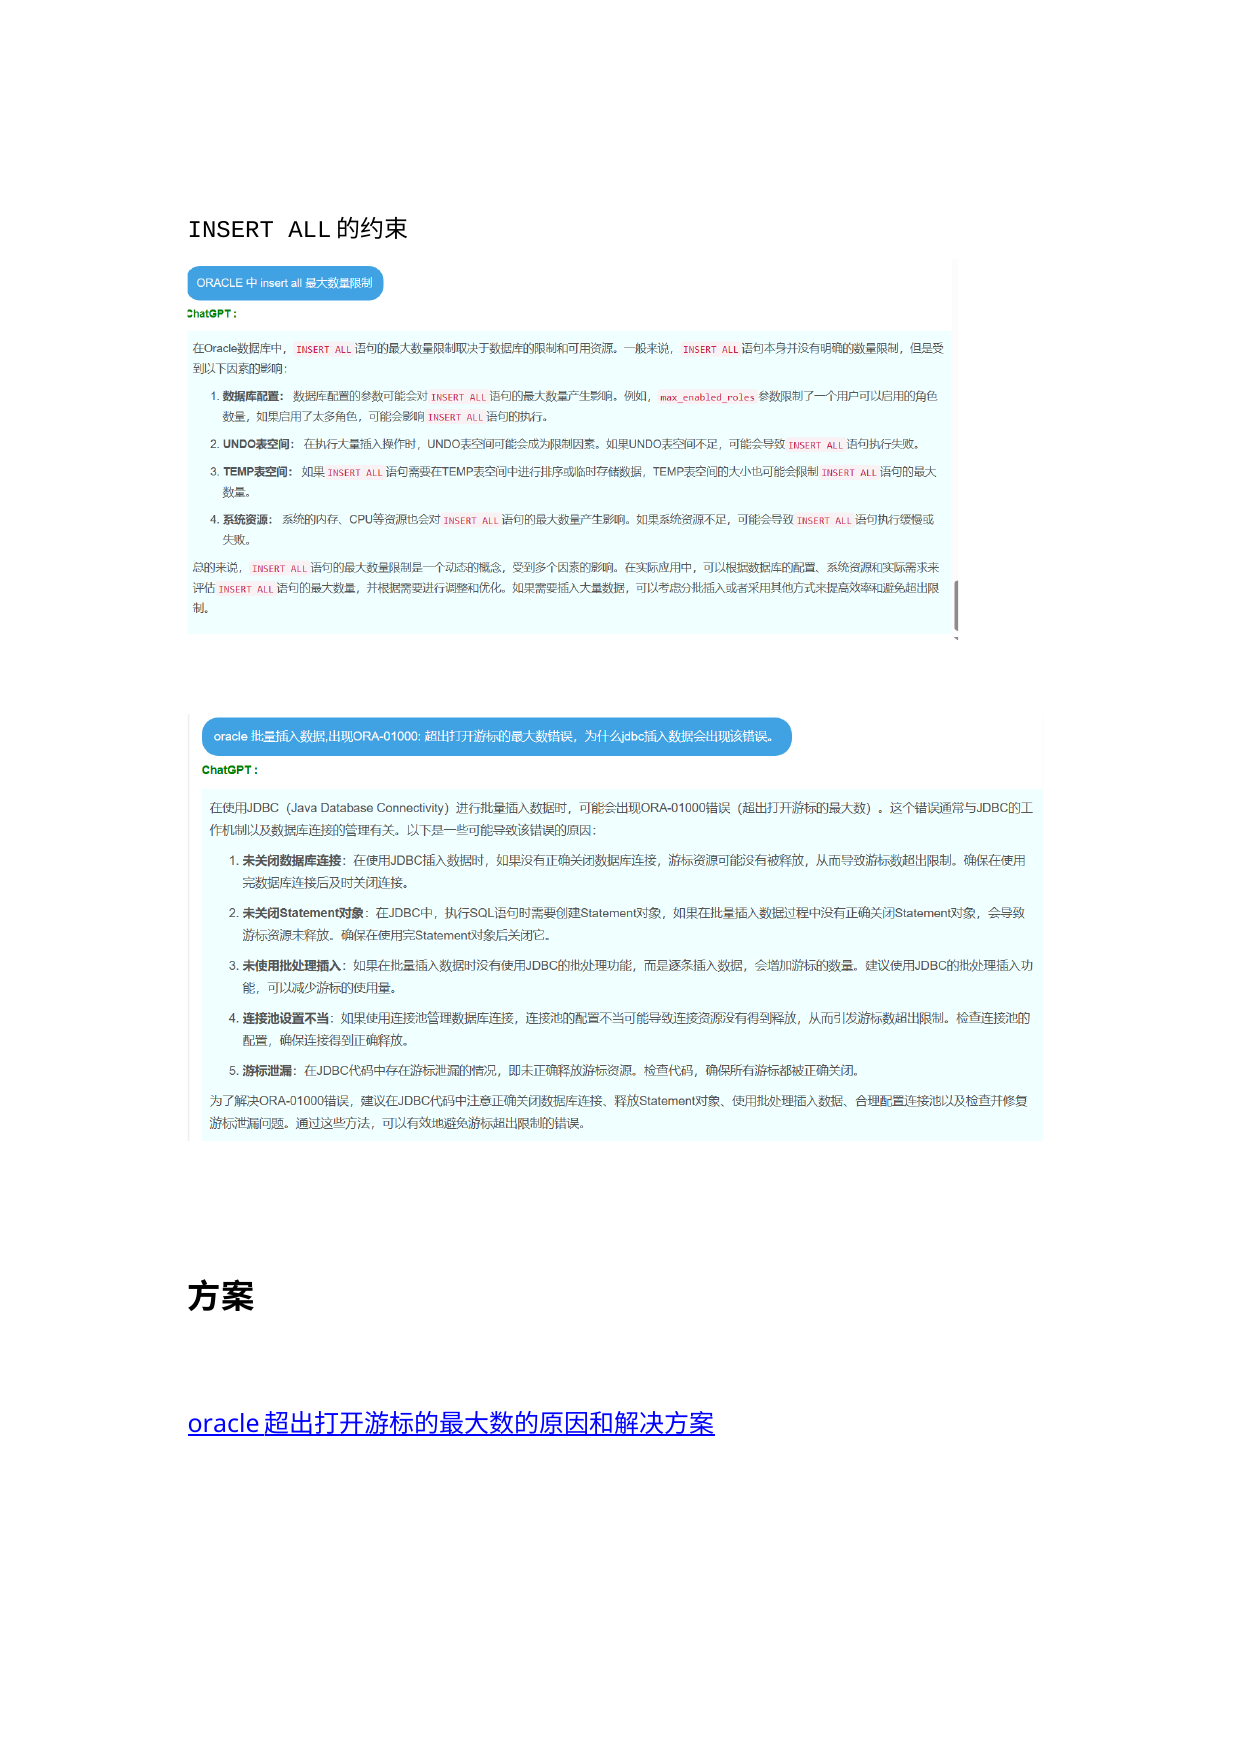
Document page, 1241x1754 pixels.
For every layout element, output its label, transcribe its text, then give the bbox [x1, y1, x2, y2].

text oracle超出打开游标的最大数的原因和解决方案 [187, 1389, 1053, 1454]
text INSERT ALL的约束 [187, 194, 1053, 259]
picture [187, 714, 1044, 1141]
subtitle 方案 [187, 1262, 1053, 1327]
picture [187, 259, 959, 640]
